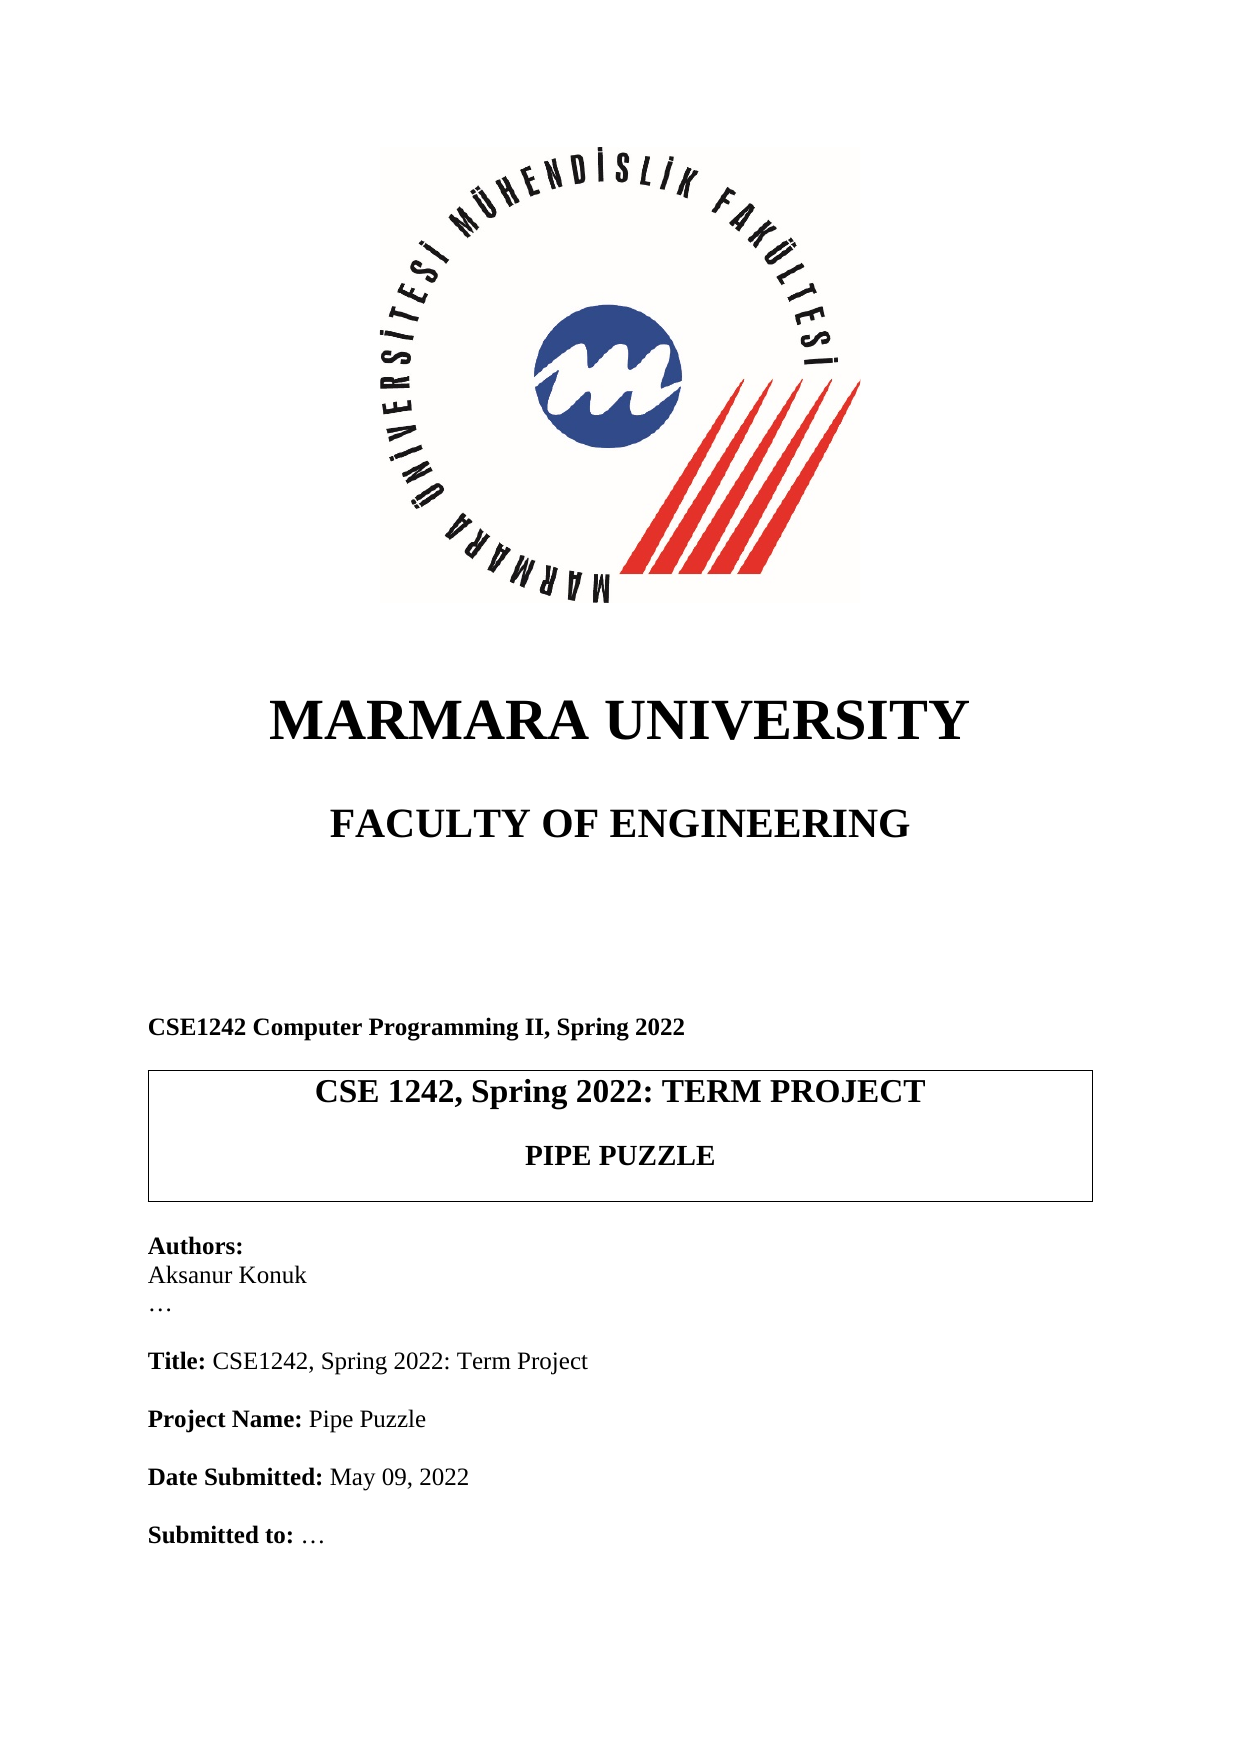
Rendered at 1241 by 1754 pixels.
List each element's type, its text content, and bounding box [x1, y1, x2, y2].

text MARMARA UNIVERSITY [148, 685, 1093, 752]
picture [379, 147, 861, 603]
table_header CSE 1242, Spring 2022: TERM PROJECT PIPE PUZZLE [149, 1071, 1092, 1201]
text CSE1242 Computer Programming II, Spring 2022 [148, 1012, 1093, 1041]
text Date Submitted: May 09, 2022 [148, 1462, 1093, 1491]
text Submitted to: … [148, 1520, 1093, 1549]
text Title: CSE1242, Spring 2022: Term Project [148, 1346, 1093, 1375]
text FACULTY OF ENGINEERING [148, 798, 1093, 846]
text Project Name: Pipe Puzzle [148, 1404, 1093, 1433]
text Authors: Aksanur Konuk … [148, 1231, 1093, 1317]
